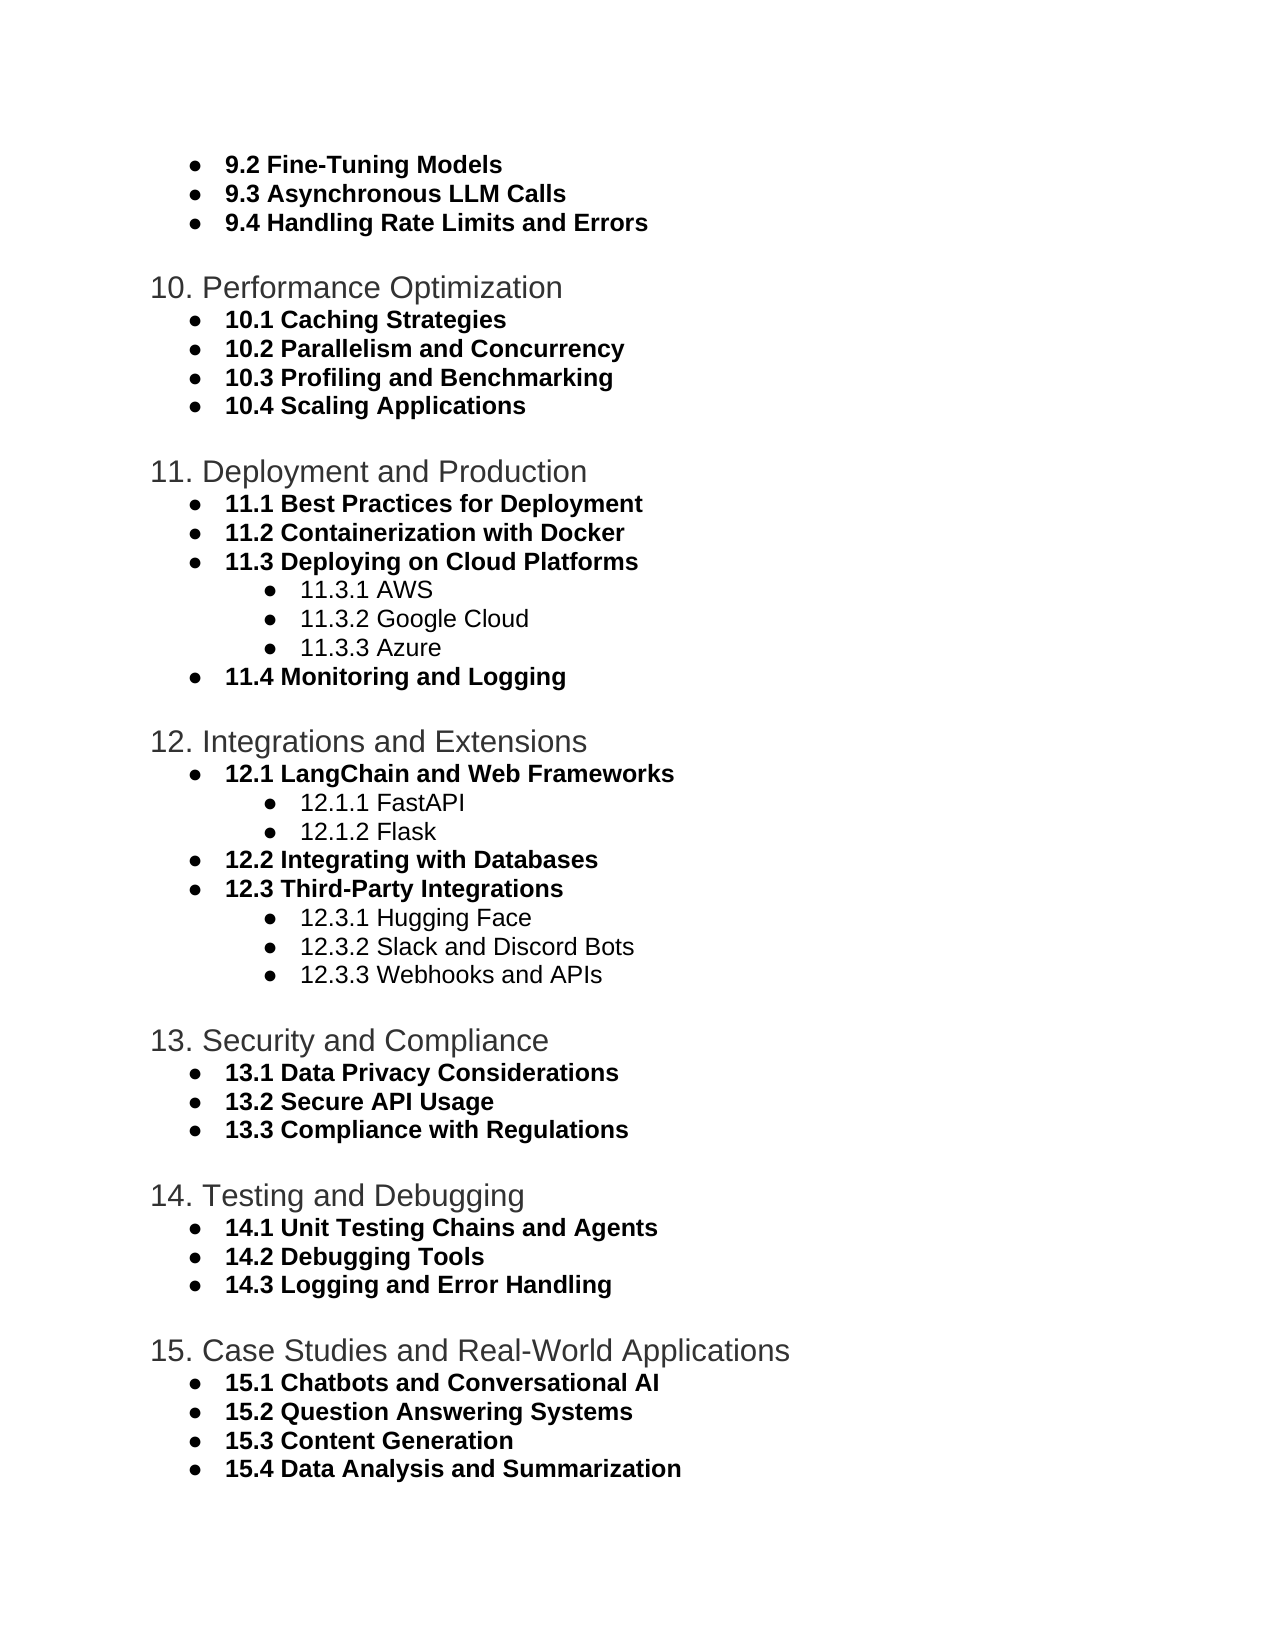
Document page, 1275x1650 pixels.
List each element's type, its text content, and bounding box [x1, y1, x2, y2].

list 12.3 Third-Party Integrations [187, 874, 1125, 903]
list 9.3 Asynchronous LLM Calls [187, 179, 1125, 207]
subtitle 13. Security and Compliance [150, 1022, 1125, 1058]
list 13.1 Data Privacy Considerations [187, 1058, 1125, 1087]
list 11.3.1 AWS [262, 575, 1125, 604]
list 12.1.2 Flask [262, 817, 1125, 845]
list 12.1.1 FastAPI [262, 788, 1125, 817]
subtitle 15. Case Studies and Real-World Applications [150, 1332, 1125, 1368]
list 12.1 LangChain and Web Frameworks [187, 759, 1125, 788]
list 12.2 Integrating with Databases [187, 845, 1125, 874]
list 12.3.1 Hugging Face [262, 903, 1125, 932]
list 15.2 Question Answering Systems [187, 1397, 1125, 1426]
list 10.2 Parallelism and Concurrency [187, 334, 1125, 363]
list 15.3 Content Generation [187, 1426, 1125, 1454]
subtitle 10. Performance Optimization [150, 269, 1125, 305]
list 11.4 Monitoring and Logging [187, 661, 1125, 690]
subtitle 14. Testing and Debugging [150, 1177, 1125, 1213]
subtitle 12. Integrations and Extensions [150, 723, 1125, 759]
list 13.2 Secure API Usage [187, 1087, 1125, 1115]
list 11.2 Containerization with Docker [187, 518, 1125, 546]
list 14.3 Logging and Error Handling [187, 1271, 1125, 1299]
list 15.4 Data Analysis and Summarization [187, 1454, 1125, 1483]
list 9.4 Handling Rate Limits and Errors [187, 207, 1125, 236]
list 14.2 Debugging Tools [187, 1242, 1125, 1271]
list 11.3 Deploying on Cloud Platforms [187, 546, 1125, 575]
list 11.1 Best Practices for Deployment [187, 489, 1125, 518]
list 13.3 Compliance with Regulations [187, 1115, 1125, 1144]
list 10.1 Caching Strategies [187, 305, 1125, 334]
subtitle 11. Deployment and Production [150, 453, 1125, 489]
list 11.3.2 Google Cloud [262, 604, 1125, 633]
list 14.1 Unit Testing Chains and Agents [187, 1213, 1125, 1242]
list 11.3.3 Azure [262, 633, 1125, 661]
list 10.4 Scaling Applications [187, 391, 1125, 420]
list 12.3.2 Slack and Discord Bots [262, 932, 1125, 960]
list 12.3.3 Webhooks and APIs [262, 960, 1125, 989]
list 9.2 Fine-Tuning Models [187, 150, 1125, 179]
list 10.3 Profiling and Benchmarking [187, 363, 1125, 391]
list 15.1 Chatbots and Conversational AI [187, 1368, 1125, 1397]
